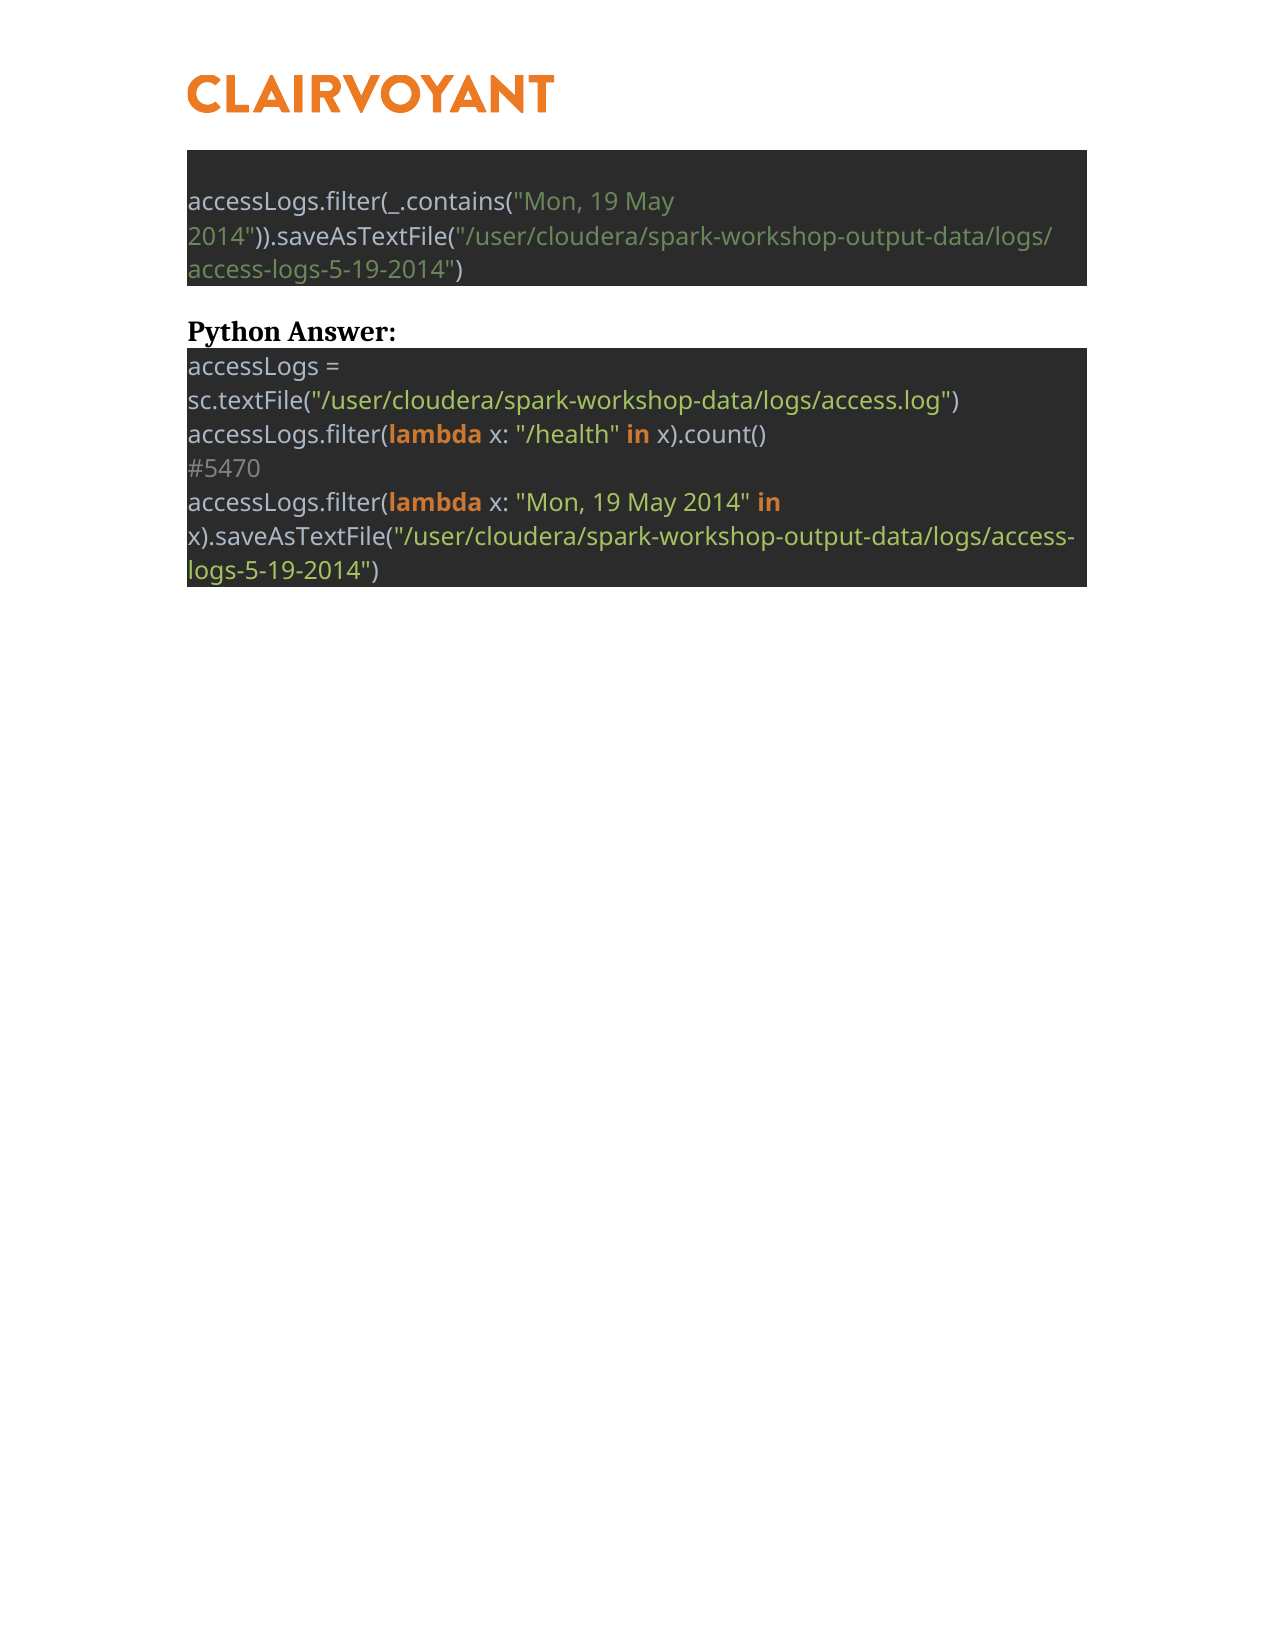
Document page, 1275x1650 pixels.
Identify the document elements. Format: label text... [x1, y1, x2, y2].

picture [187, 75, 555, 113]
text Python Answer: [187, 315, 1087, 348]
text accessLogs = sc.textFile("/user/cloudera/spark-workshop-data/logs/access.log") accessLogs.filter(lambda x: "/health" in x).count() #5470 accessLogs.filter(lambda x: "Mon, 19 May 2014" in x).saveAsTextFile("/user/cloudera/spark-workshop-output-data/logs/access-logs-5-19-2014") [187, 348, 1087, 587]
